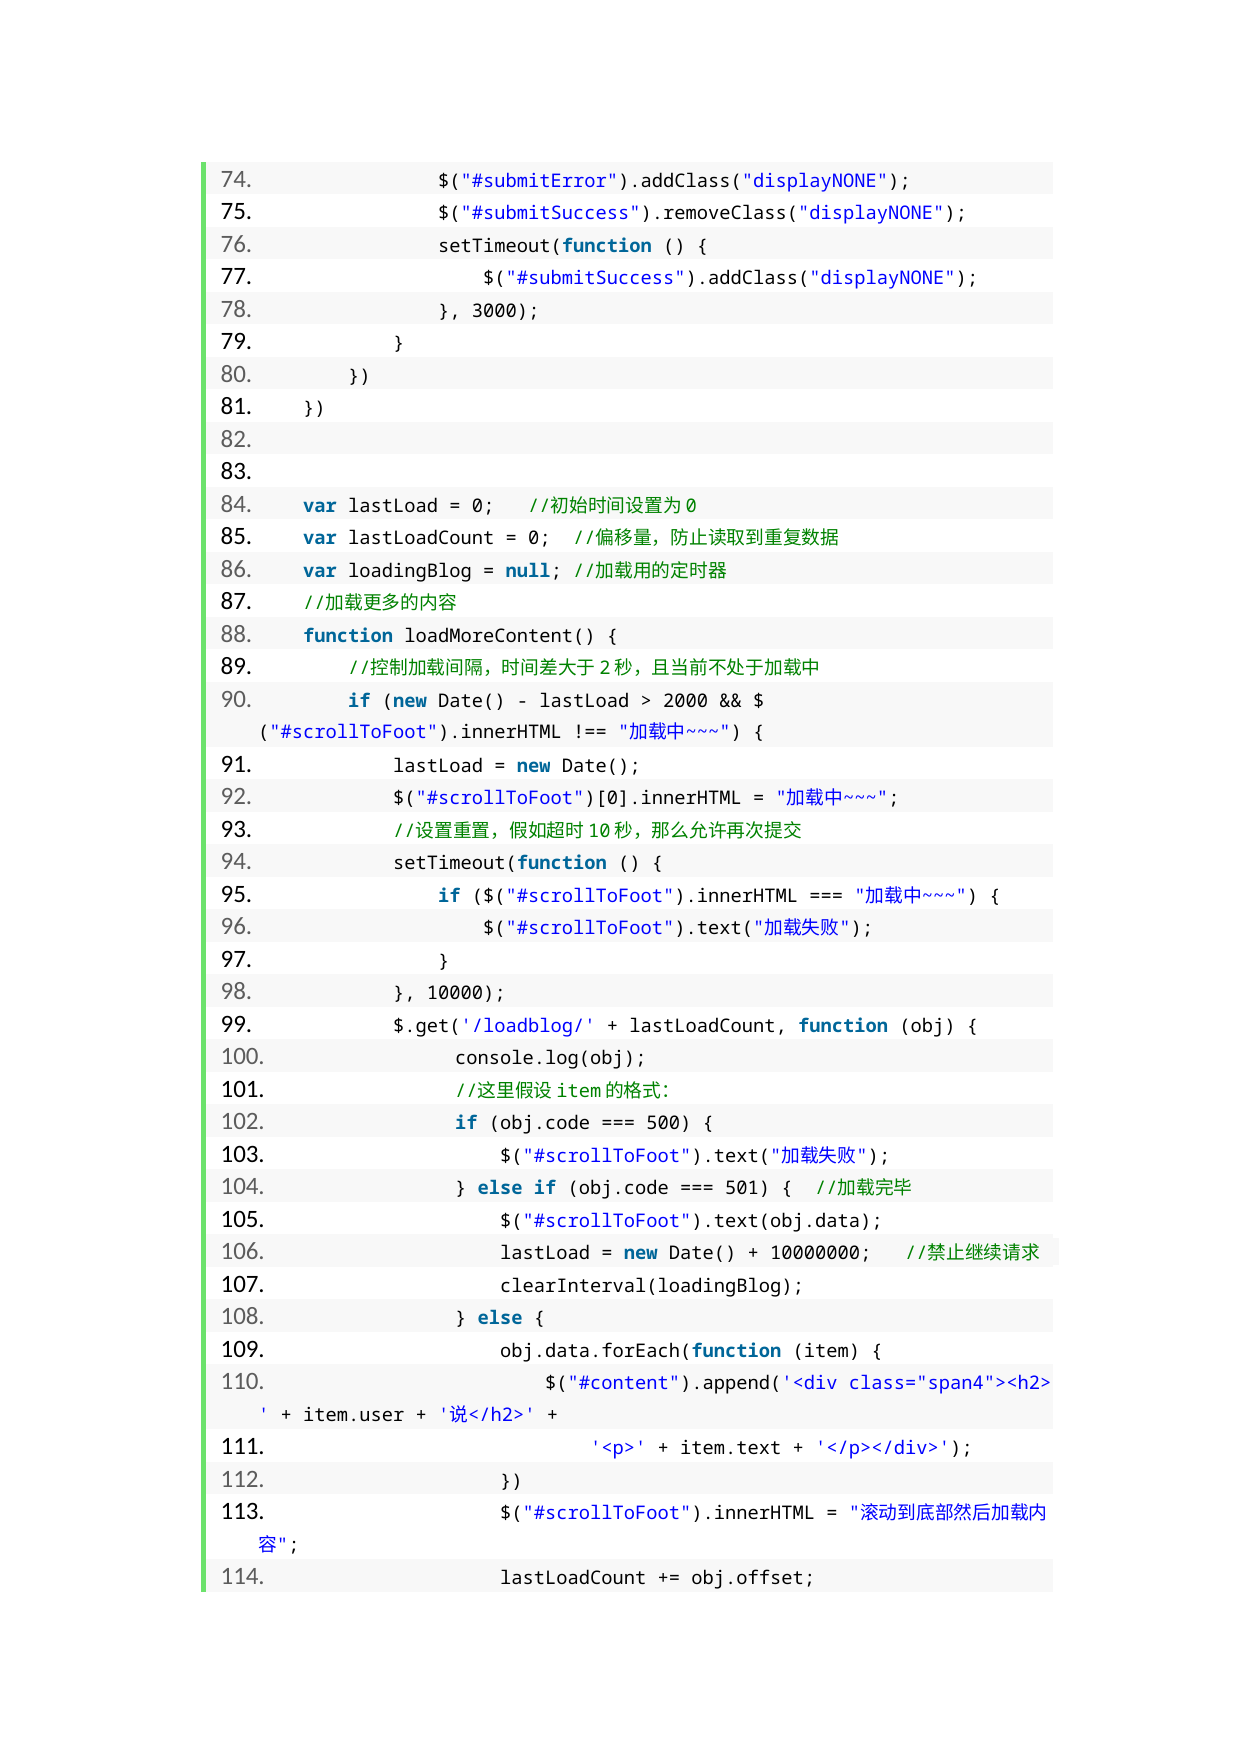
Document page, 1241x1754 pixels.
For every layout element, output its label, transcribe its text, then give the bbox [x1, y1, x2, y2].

list setTimeout(function () { [206, 844, 1053, 877]
list } else { [206, 1299, 1053, 1332]
list lastLoad = new Date(); [206, 747, 1053, 779]
list }) [206, 1462, 1053, 1494]
list $("#scrollToFoot").text("加载失败"); [206, 1137, 1053, 1169]
list $("#scrollToFoot").text("加载失败"); [206, 909, 1053, 942]
list } [206, 942, 1053, 974]
list } else if (obj.code === 501) { //加载完毕 [206, 1169, 1053, 1202]
list }, 3000); [206, 292, 1053, 324]
list console.log(obj); [206, 1039, 1053, 1072]
list $.get('/loadblog/' + lastLoadCount, function (obj) { [206, 1007, 1053, 1039]
list //控制加载间隔，时间差大于2秒，且当前不处于加载中 [206, 649, 1053, 682]
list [206, 162, 1053, 194]
list function loadMoreContent() { [206, 617, 1053, 649]
list }) [206, 357, 1053, 389]
list //这里假设item的格式： [206, 1072, 1053, 1104]
list $("#submitSuccess").removeClass("displayNONE"); [206, 194, 1053, 227]
list if (new Date() - lastLoad > 2000 && $("#scrollToFoot").innerHTML !== "加载中~~~") { [206, 682, 1053, 747]
list $("#scrollToFoot")[0].innerHTML = "加载中~~~"; [206, 779, 1053, 812]
list lastLoad = new Date() + 10000000; //禁止继续请求 [206, 1234, 1053, 1267]
list //加载更多的内容 [206, 584, 1053, 617]
list obj.data.forEach(function (item) { [206, 1332, 1053, 1364]
list //设置重置，假如超时10秒，那么允许再次提交 [206, 812, 1053, 844]
list var lastLoadCount = 0; //偏移量，防止读取到重复数据 [206, 519, 1053, 552]
list var loadingBlog = null; //加载用的定时器 [206, 552, 1053, 584]
list if ($("#scrollToFoot").innerHTML === "加载中~~~") { [206, 877, 1053, 909]
list } [206, 324, 1053, 357]
list clearInterval(loadingBlog); [206, 1267, 1053, 1299]
list $("#scrollToFoot").text(obj.data); [206, 1202, 1053, 1234]
list setTimeout(function () { [206, 227, 1053, 259]
list var lastLoad = 0; //初始时间设置为0 [206, 487, 1053, 519]
list $("#scrollToFoot").innerHTML = "滚动到底部然后加载内容"; [206, 1494, 1053, 1559]
list }) [206, 389, 1053, 422]
list lastLoadCount += obj.offset; [206, 1559, 1053, 1592]
list '<p>' + item.text + '</p></div>'); [206, 1429, 1053, 1462]
list $("#submitSuccess").addClass("displayNONE"); [206, 259, 1053, 292]
list }, 10000); [206, 974, 1053, 1007]
list if (obj.code === 500) { [206, 1104, 1053, 1137]
list $("#content").append('<div class="span4"><h2>' + item.user + '说</h2>' + [206, 1364, 1053, 1429]
